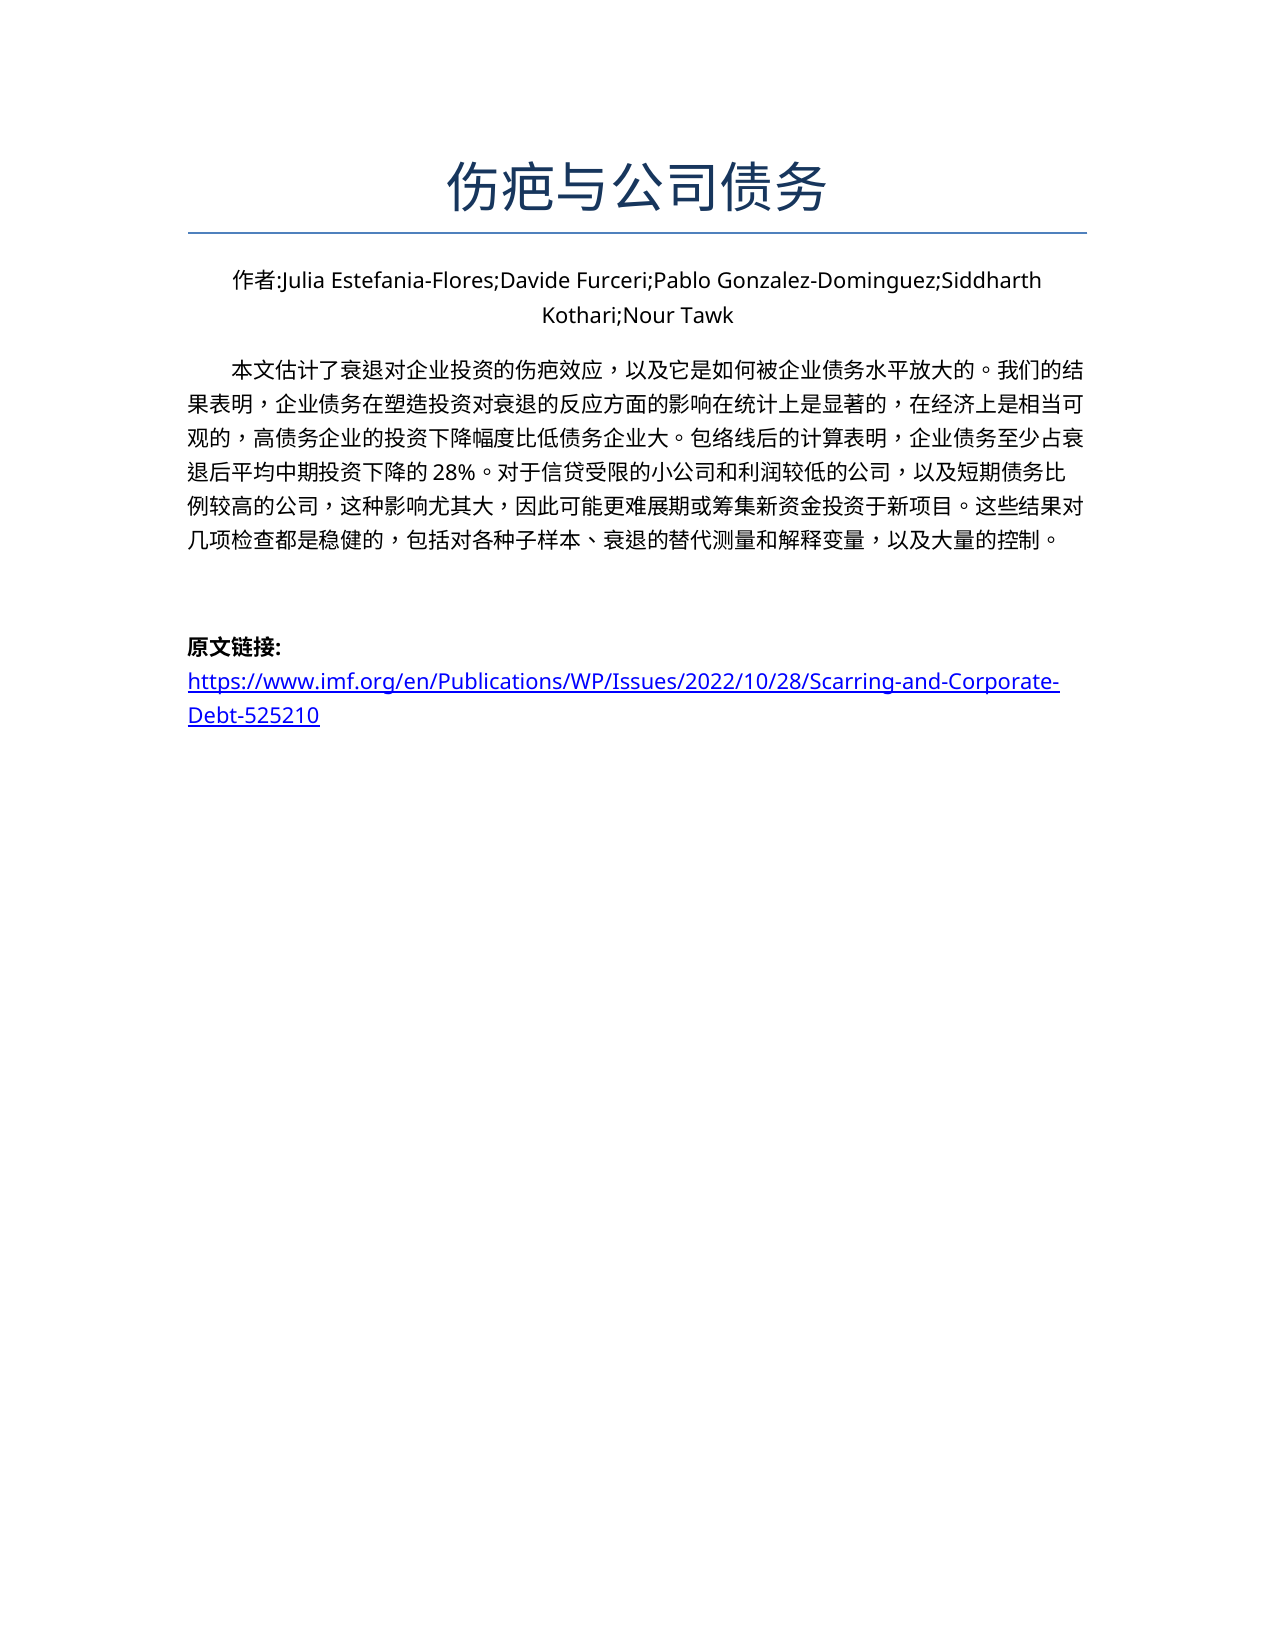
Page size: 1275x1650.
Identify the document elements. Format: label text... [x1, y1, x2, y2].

text 作者:Julia Estefania-Flores;Davide Furceri;Pablo Gonzalez-Dominguez;Siddharth Kothari;Nour Tawk [187, 265, 1087, 329]
text 原文链接: https://www.imf.org/en/Publications/WP/Issues/2022/10/28/Scarring-and-Corporate-Debt-525210 [187, 631, 1087, 729]
text 本文估计了衰退对企业投资的伤疤效应，以及它是如何被企业债务水平放大的。我们的结果表明，企业债务在塑造投资对衰退的反应方面的影响在统计上是显著的，在经济上是相当可观的，高债务企业的投资下降幅度比低债务企业大。包络线后的计算表明，企业债务至少占衰退后平均中期投资下降的28%。对于信贷受限的小公司和利润较低的公司，以及短期债务比例较高的公司，这种影响尤其大，因此可能更难展期或筹集新资金投资于新项目。这些结果对几项检查都是稳健的，包括对各种子样本、衰退的替代测量和解释变量，以及大量的控制。 [187, 354, 1087, 555]
title 伤疤与公司债务 [187, 150, 1087, 234]
